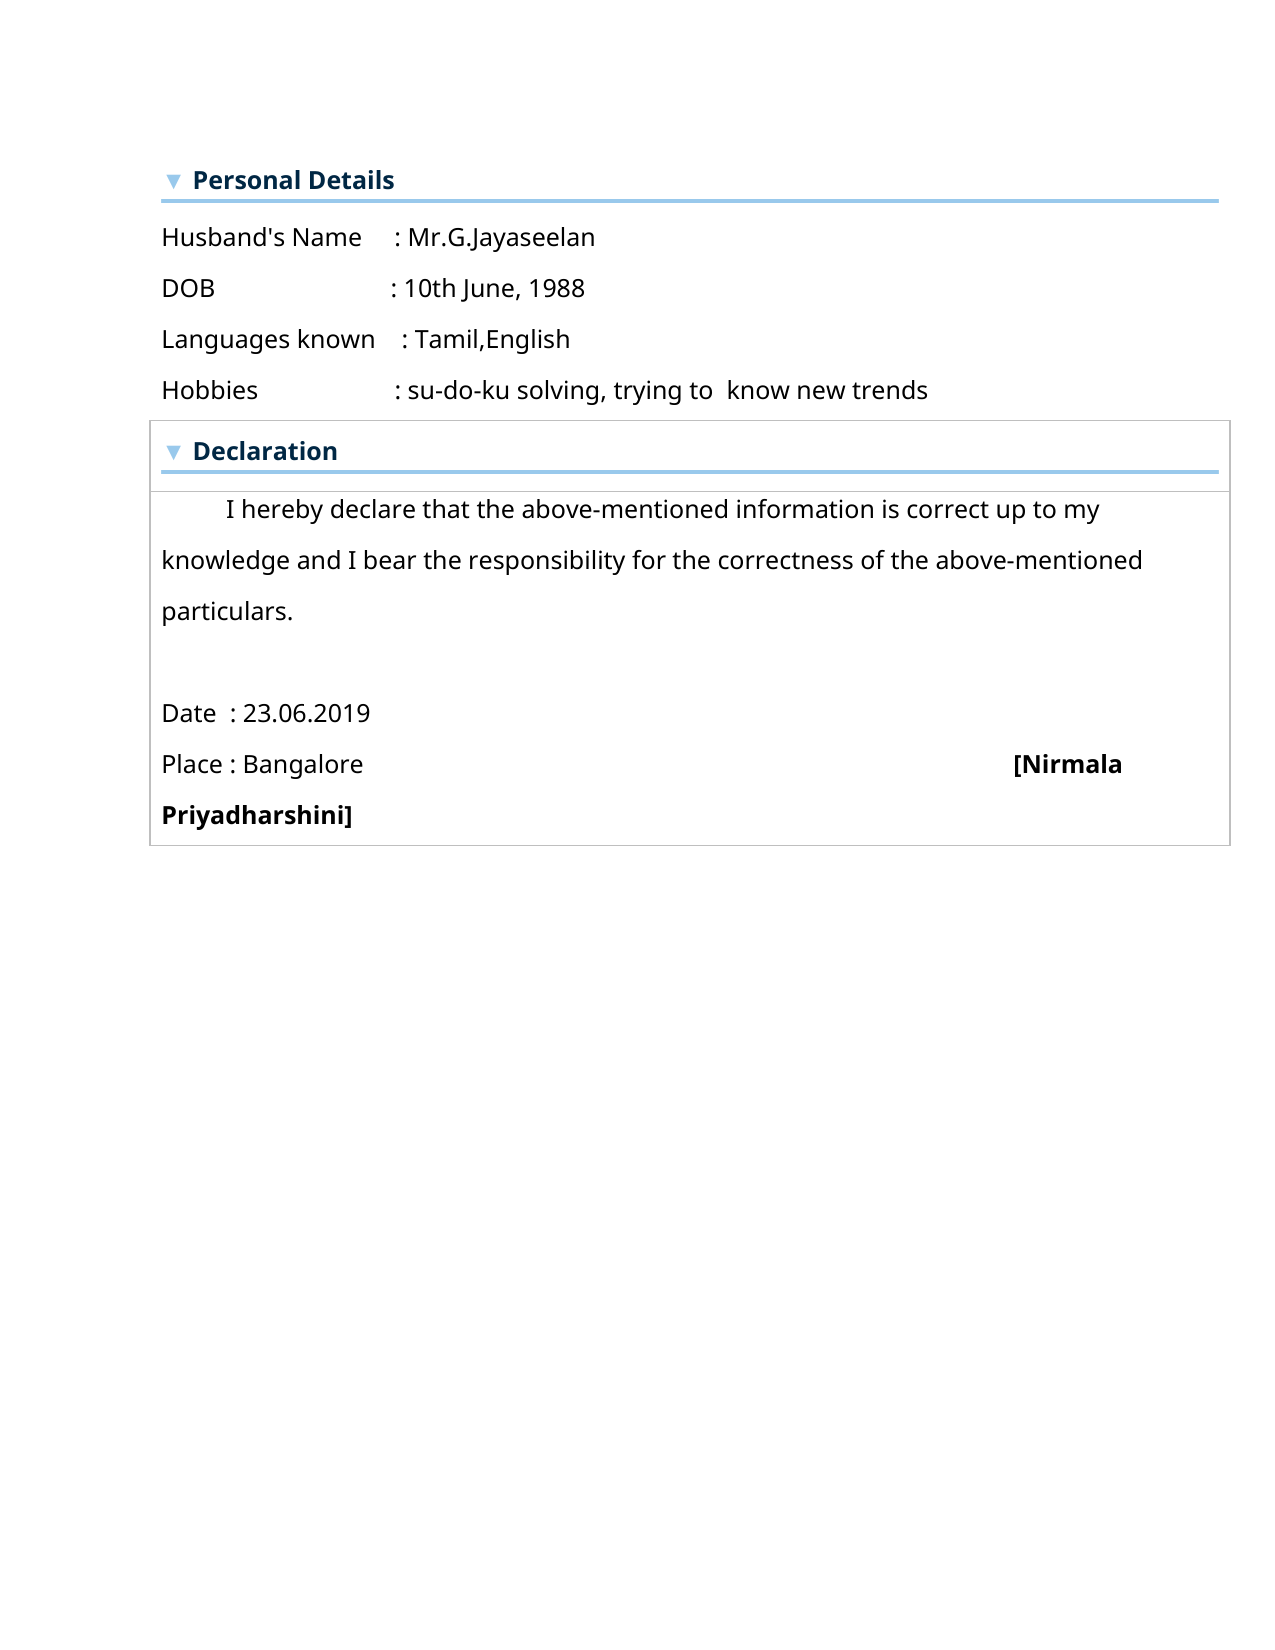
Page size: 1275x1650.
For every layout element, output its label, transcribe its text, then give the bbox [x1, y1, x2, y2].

table_cell Husband's Name : Mr.G.Jayaseelan DOB : 10th June, 1988 Languages known : Tamil,English Hobbies : su-do-ku solving, trying to know new trends [150, 220, 1230, 420]
table_cell I hereby declare that the above-mentioned information is correct up to my knowledge and I bear the responsibility for the correctness of the above-mentioned particulars. Date : 23.06.2019 Place : Bangalore [Nirmala Priyadharshini] [151, 492, 1229, 845]
table_cell ▼ Declaration [151, 421, 1229, 491]
table_header ▼ Personal Details [150, 150, 1230, 220]
